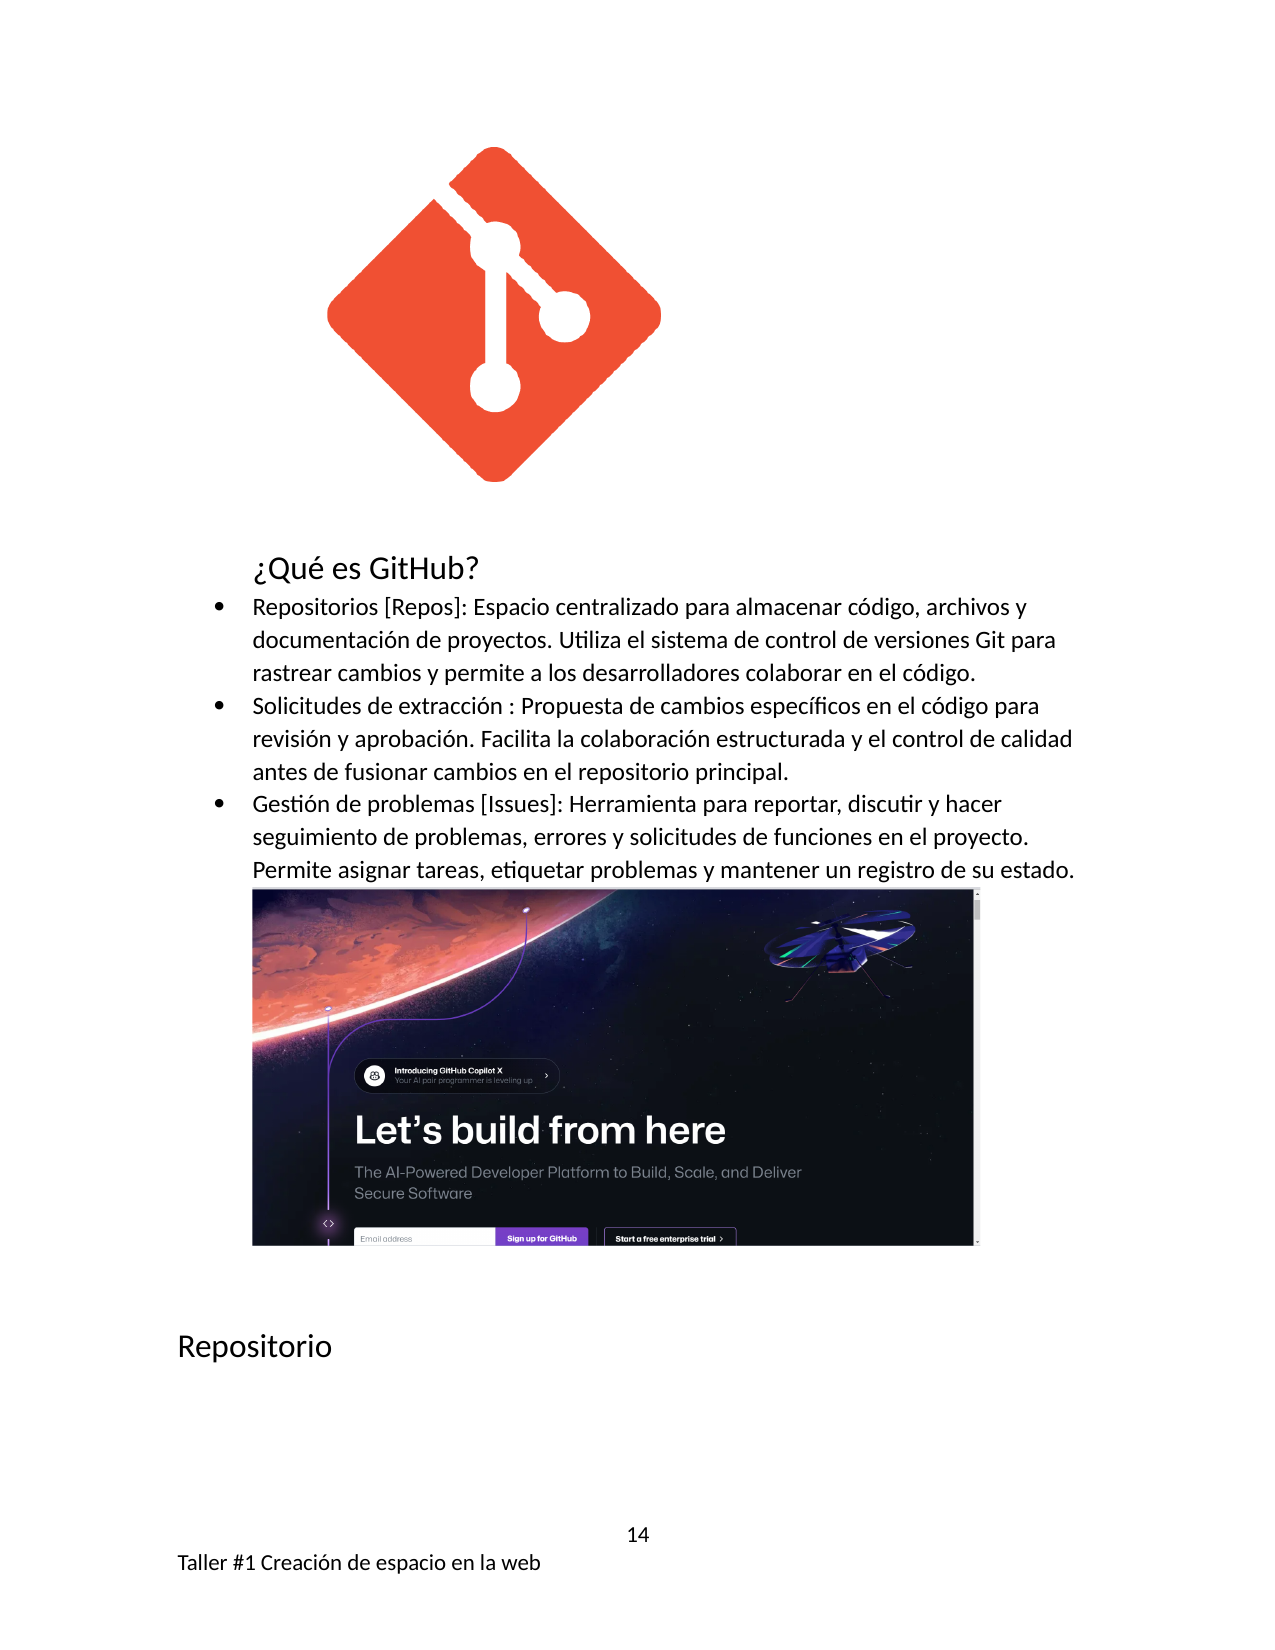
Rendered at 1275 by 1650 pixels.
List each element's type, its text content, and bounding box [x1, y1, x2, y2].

list Repositorios [Repos]: Espacio centralizado para almacenar código, archivos y documentación de proyectos. Utiliza el sistema de control de versiones Git para rastrear cambios y permite a los desarrolladores colaborar en el código. [215, 591, 1098, 687]
list Solicitudes de extracción : Propuesta de cambios específicos en el código para revisión y aprobación. Facilita la colaboración estructurada y el control de calidad antes de fusionar cambios en el repositorio principal. [215, 690, 1098, 786]
list ¿Qué es GitHub? [252, 547, 1098, 588]
picture [327, 147, 661, 482]
text Repositorio [177, 1326, 1098, 1366]
picture [252, 887, 981, 1246]
list Gestión de problemas [Issues]: Herramienta para reportar, discutir y hacer seguimiento de problemas, errores y solicitudes de funciones en el proyecto. Permite asignar tareas, etiquetar problemas y mantener un registro de su estado. [215, 788, 1098, 885]
